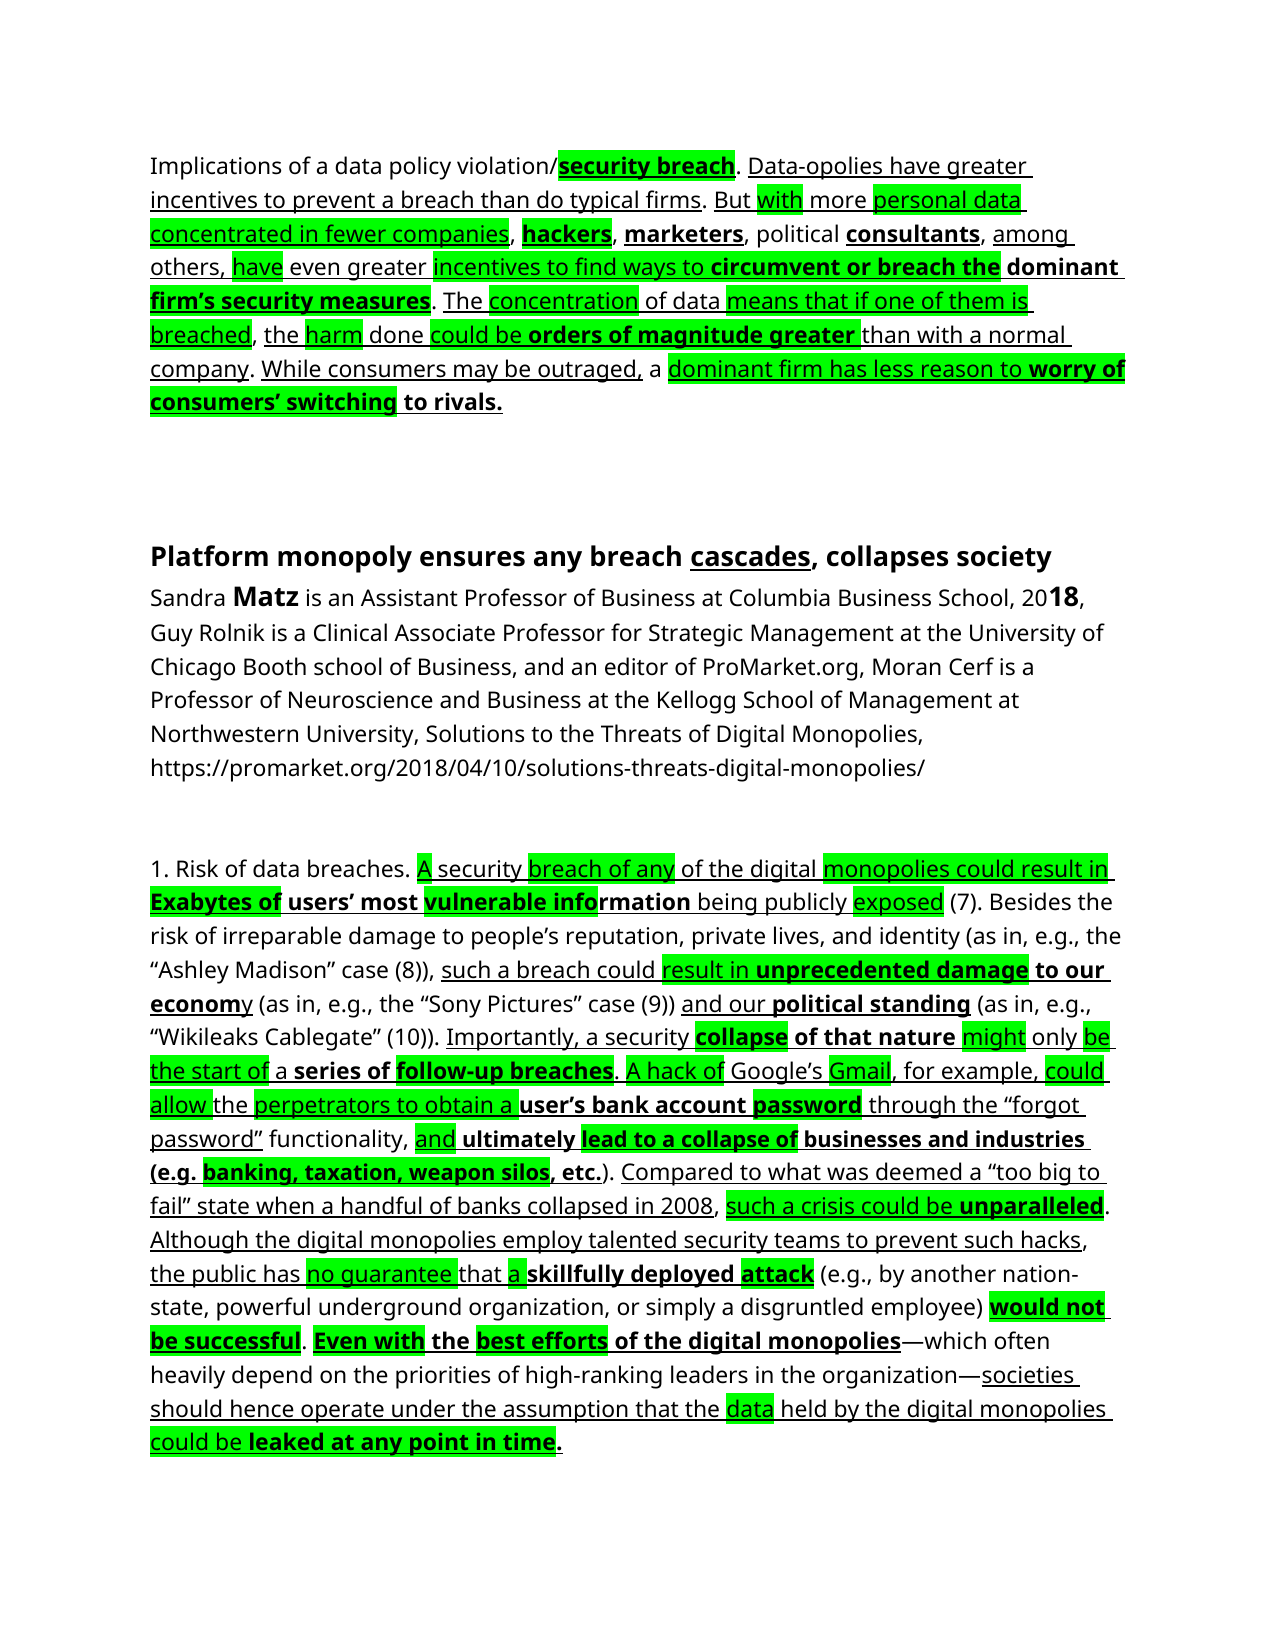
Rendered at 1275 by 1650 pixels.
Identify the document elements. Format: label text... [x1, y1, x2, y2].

text Platform monopoly ensures any breach cascades, collapses society [150, 537, 1125, 574]
text Sandra Matz is an Assistant Professor of Business at Columbia Business School, 2018, Guy Rolnik is a Clinical Associate Professor for Strategic Management at the University of Chicago Booth school of Business, and an editor of ProMarket.org, Moran Cerf is a Professor of Neuroscience and Business at the Kellogg School of Management at Northwestern University, Solutions to the Threats of Digital Monopolies, https://promarket.org/2018/04/10/solutions-threats-digital-monopolies/ [150, 577, 1125, 783]
text Implications of a data policy violation/security breach. Data-opolies have greater incentives to prevent a breach than do typical firms. But with more personal data concentrated in fewer companies, hackers, marketers, political consultants, among others, have even greater incentives to find ways to circumvent or breach the dominant firm’s security measures. The concentration of data means that if one of them is breached, the harm done could be orders of magnitude greater than with a normal company. While consumers may be outraged, a dominant firm has less reason to worry of consumers’ switching to rivals. [150, 279, 1125, 417]
text 1. Risk of data breaches. A security breach of any of the digital monopolies could result in Exabytes of users’ most vulnerable information being publicly exposed (7). Besides the risk of irreparable damage to people’s reputation, private lives, and identity (as in, e.g., the “Ashley Madison” case (8)), such a breach could result in unprecedented damage to our economy (as in, e.g., the “Sony Pictures” case (9)) and our political standing (as in, e.g., “Wikileaks Cablegate” (10)). Importantly, a security collapse of that nature might only be the start of a series of follow-up breaches. A hack of Google’s Gmail, for example, could allow the perpetrators to obtain a user’s bank account password through the “forgot password” functionality, and ultimately lead to a collapse of businesses and industries (e.g. banking, taxation, weapon silos, etc.). Compared to what was deemed a “too big to fail” state when a handful of banks collapsed in 2008, such a crisis could be unparalleled. Although the digital monopolies employ talented security teams to prevent such hacks, the public has no guarantee that a skillfully deployed attack (e.g., by another nation-state, powerful underground organization, or simply a disgruntled employee) would not be successful. Even with the best efforts of the digital monopolies—which often heavily depend on the priorities of high-ranking leaders in the organization—societies should hence operate under the assumption that the data held by the digital monopolies could be leaked at any point in time. [150, 852, 1125, 1457]
text Implications of a data policy violation/security breach. Data-opolies have greater incentives to prevent a breach than do typical firms. But with more personal data concentrated in fewer companies, hackers, marketers, political consultants, among others, have even greater incentives to find ways to circumvent or breach the dominant firm’s security measures. The concentration of data means that if one of them is breached, the harm done could be orders of magnitude greater than with a normal company. While consumers may be outraged, a dominant firm has less reason to worry of consumers’ switching to rivals. [150, 150, 1125, 278]
